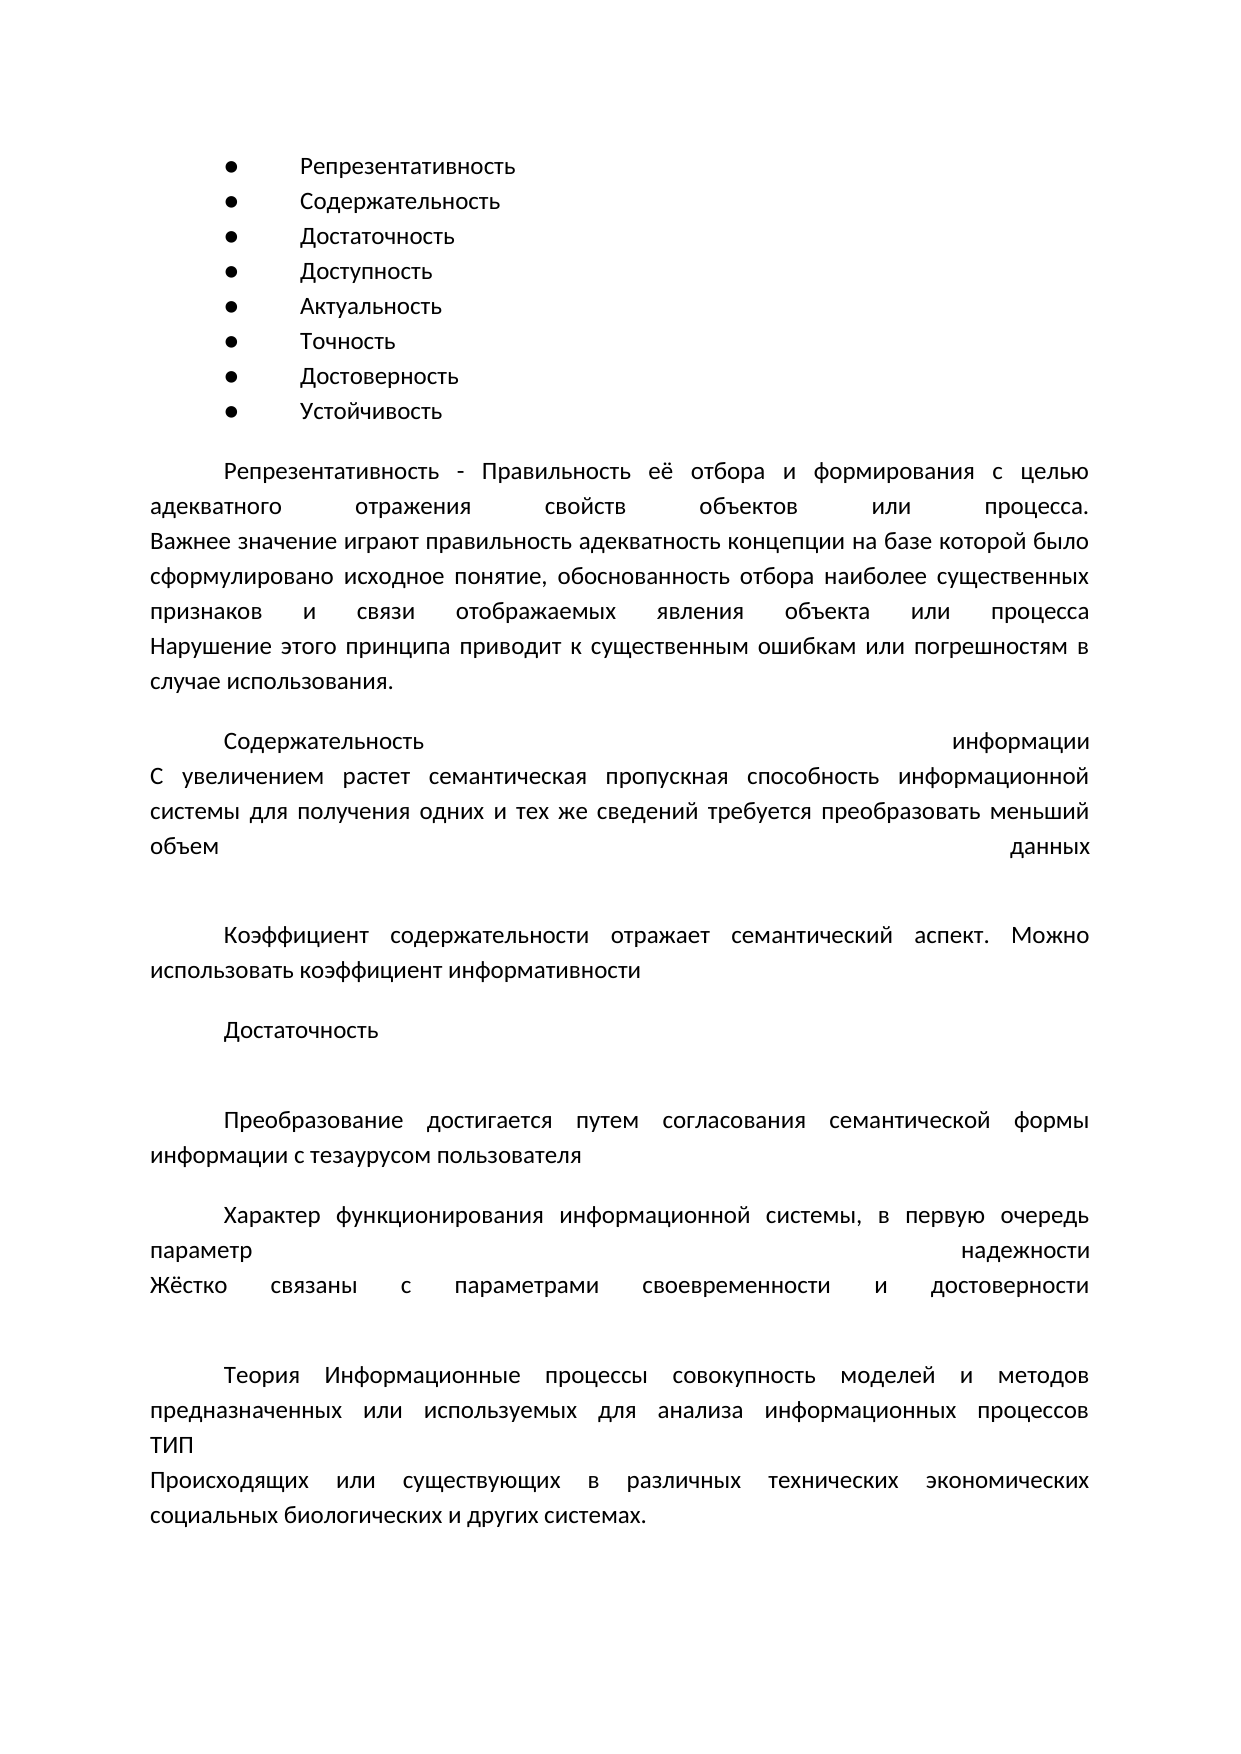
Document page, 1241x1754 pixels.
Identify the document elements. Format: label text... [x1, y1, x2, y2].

text Теория Информационные процессы совокупность моделей и методов предназначенных или используемых для анализа информационных процессов ТИП Происходящих или существующих в различных технических экономических социальных биологических и других системах. [150, 1359, 1090, 1529]
list Репрезентативность [150, 150, 1090, 181]
text Характер функционирования информационной системы, в первую очередь параметр надежности Жёстко связаны с параметрами своевременности и достоверности [150, 1199, 1090, 1330]
list Доступность [150, 255, 1090, 286]
text Содержательность информации С увеличением растет семантическая пропускная способность информационной системы для получения одних и тех же сведений требуется преобразовать меньший объем данных [150, 725, 1090, 891]
text Достаточность [150, 1014, 1090, 1075]
text Коэффициент содержательности отражает семантический аспект. Можно использовать коэффициент информативности [150, 919, 1090, 985]
list Содержательность [150, 185, 1090, 216]
list Точность [150, 325, 1090, 356]
text Преобразование достигается путем согласования семантической формы информации с тезаурусом пользователя [150, 1104, 1090, 1170]
list Достоверность [150, 360, 1090, 391]
list Достаточность [150, 220, 1090, 251]
list Актуальность [150, 290, 1090, 321]
list Устойчивость [150, 395, 1090, 426]
text Репрезентативность - Правильность её отбора и формирования с целью адекватного отражения свойств объектов или процесса. Важнее значение играют правильность адекватность концепции на базе которой было сформулировано исходное понятие, обоснованность отбора наиболее существенных признаков и связи отображаемых явления объекта или процесса Нарушение этого принципа приводит к существенным ошибкам или погрешностям в случае использования. [150, 455, 1090, 696]
